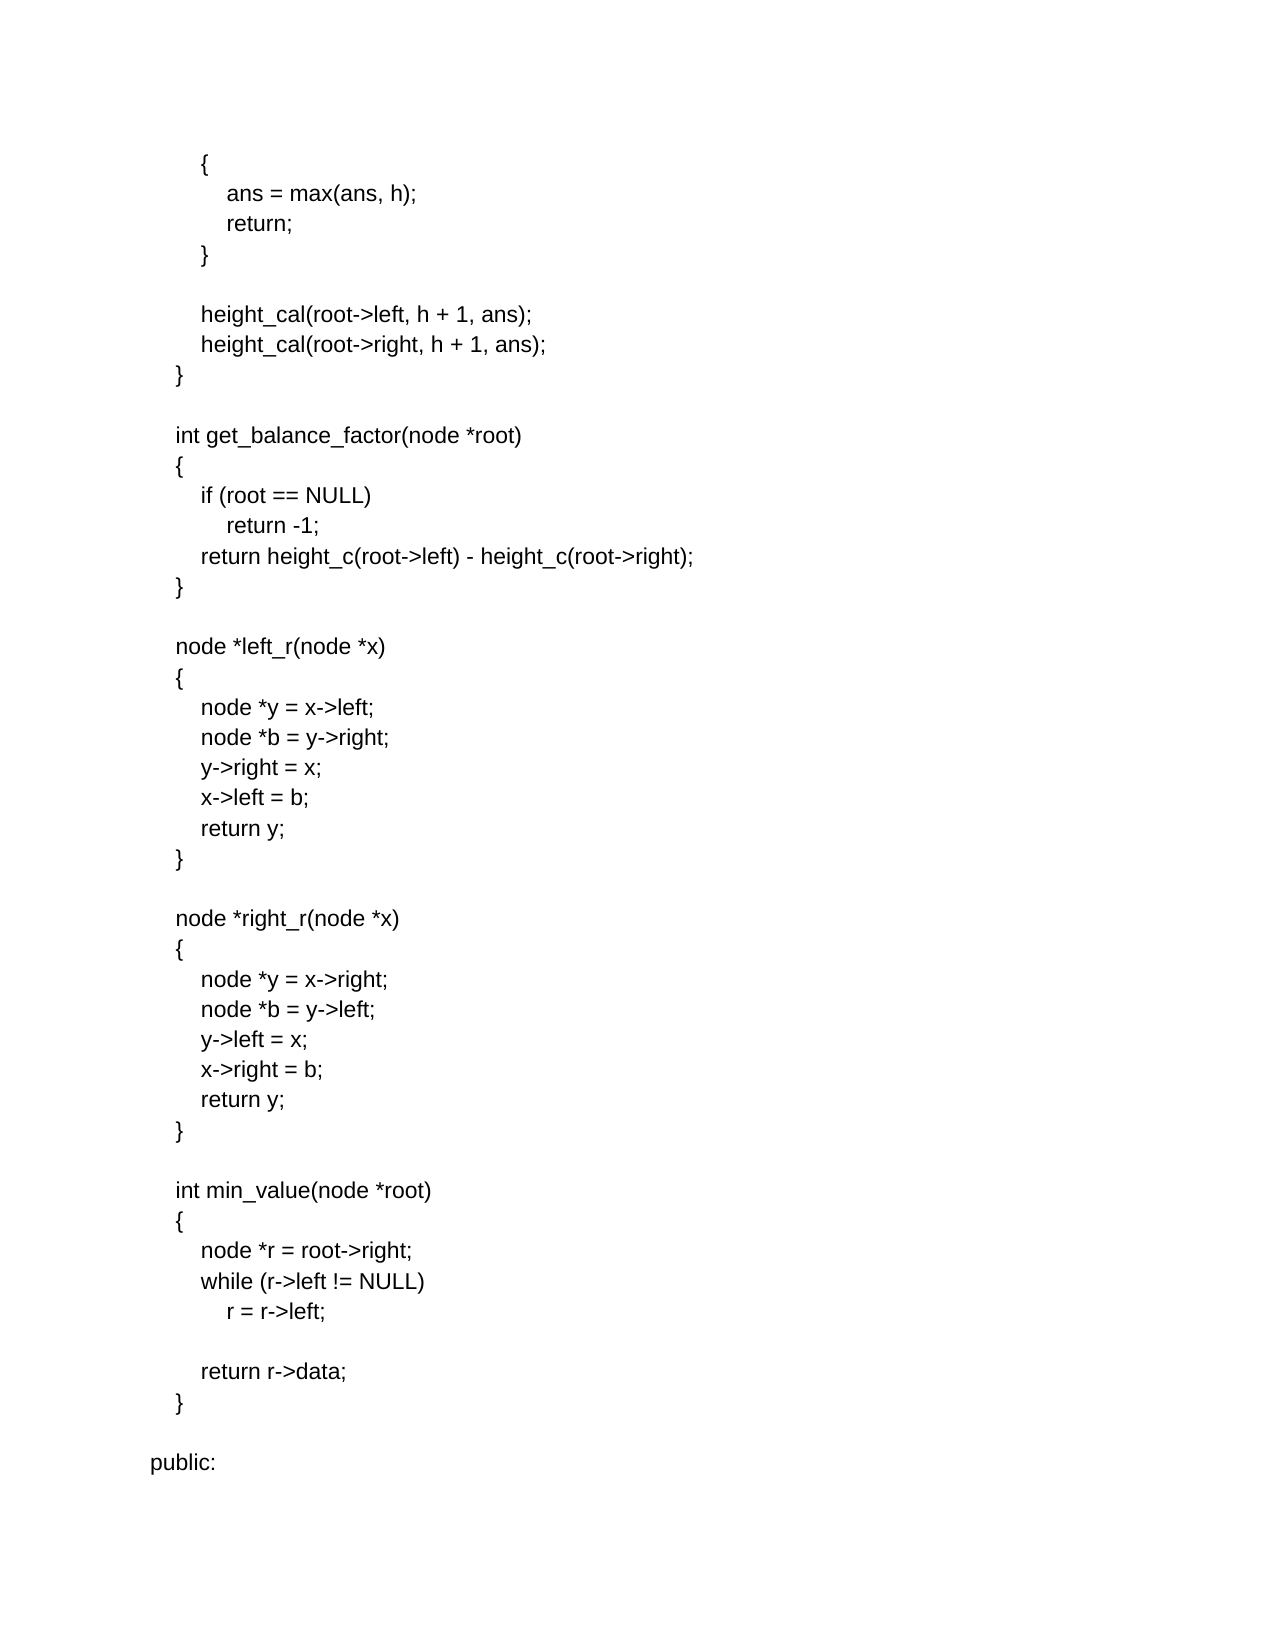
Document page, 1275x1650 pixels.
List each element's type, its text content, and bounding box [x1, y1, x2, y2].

text { [150, 452, 1125, 478]
text x->left = b; [150, 784, 1125, 811]
text if (root == NULL) [150, 482, 1125, 509]
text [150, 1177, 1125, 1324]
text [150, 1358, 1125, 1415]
text } [150, 573, 1125, 599]
text node *y = x->left; [150, 694, 1125, 720]
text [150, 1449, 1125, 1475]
text } [150, 241, 1125, 267]
text node *b = y->right; [150, 724, 1125, 750]
text return y; [150, 814, 1125, 841]
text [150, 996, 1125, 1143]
text ans = max(ans, h); [150, 180, 1125, 207]
text node *left_r(node *x) [150, 633, 1125, 660]
text } [150, 845, 1125, 871]
text height_cal(root->left, h + 1, ans); [150, 301, 1125, 327]
text return; [150, 210, 1125, 237]
text node *right_r(node *x) [150, 905, 1125, 932]
text return -1; [150, 512, 1125, 539]
text } [150, 361, 1125, 388]
text height_cal(root->right, h + 1, ans); [150, 331, 1125, 358]
text int get_balance_factor(node *root) [150, 422, 1125, 448]
text y->right = x; [150, 754, 1125, 781]
text { [150, 150, 1125, 176]
text { [150, 663, 1125, 690]
text node *y = x->right; [150, 966, 1125, 992]
text return height_c(root->left) - height_c(root->right); [150, 543, 1125, 569]
text { [150, 935, 1125, 962]
